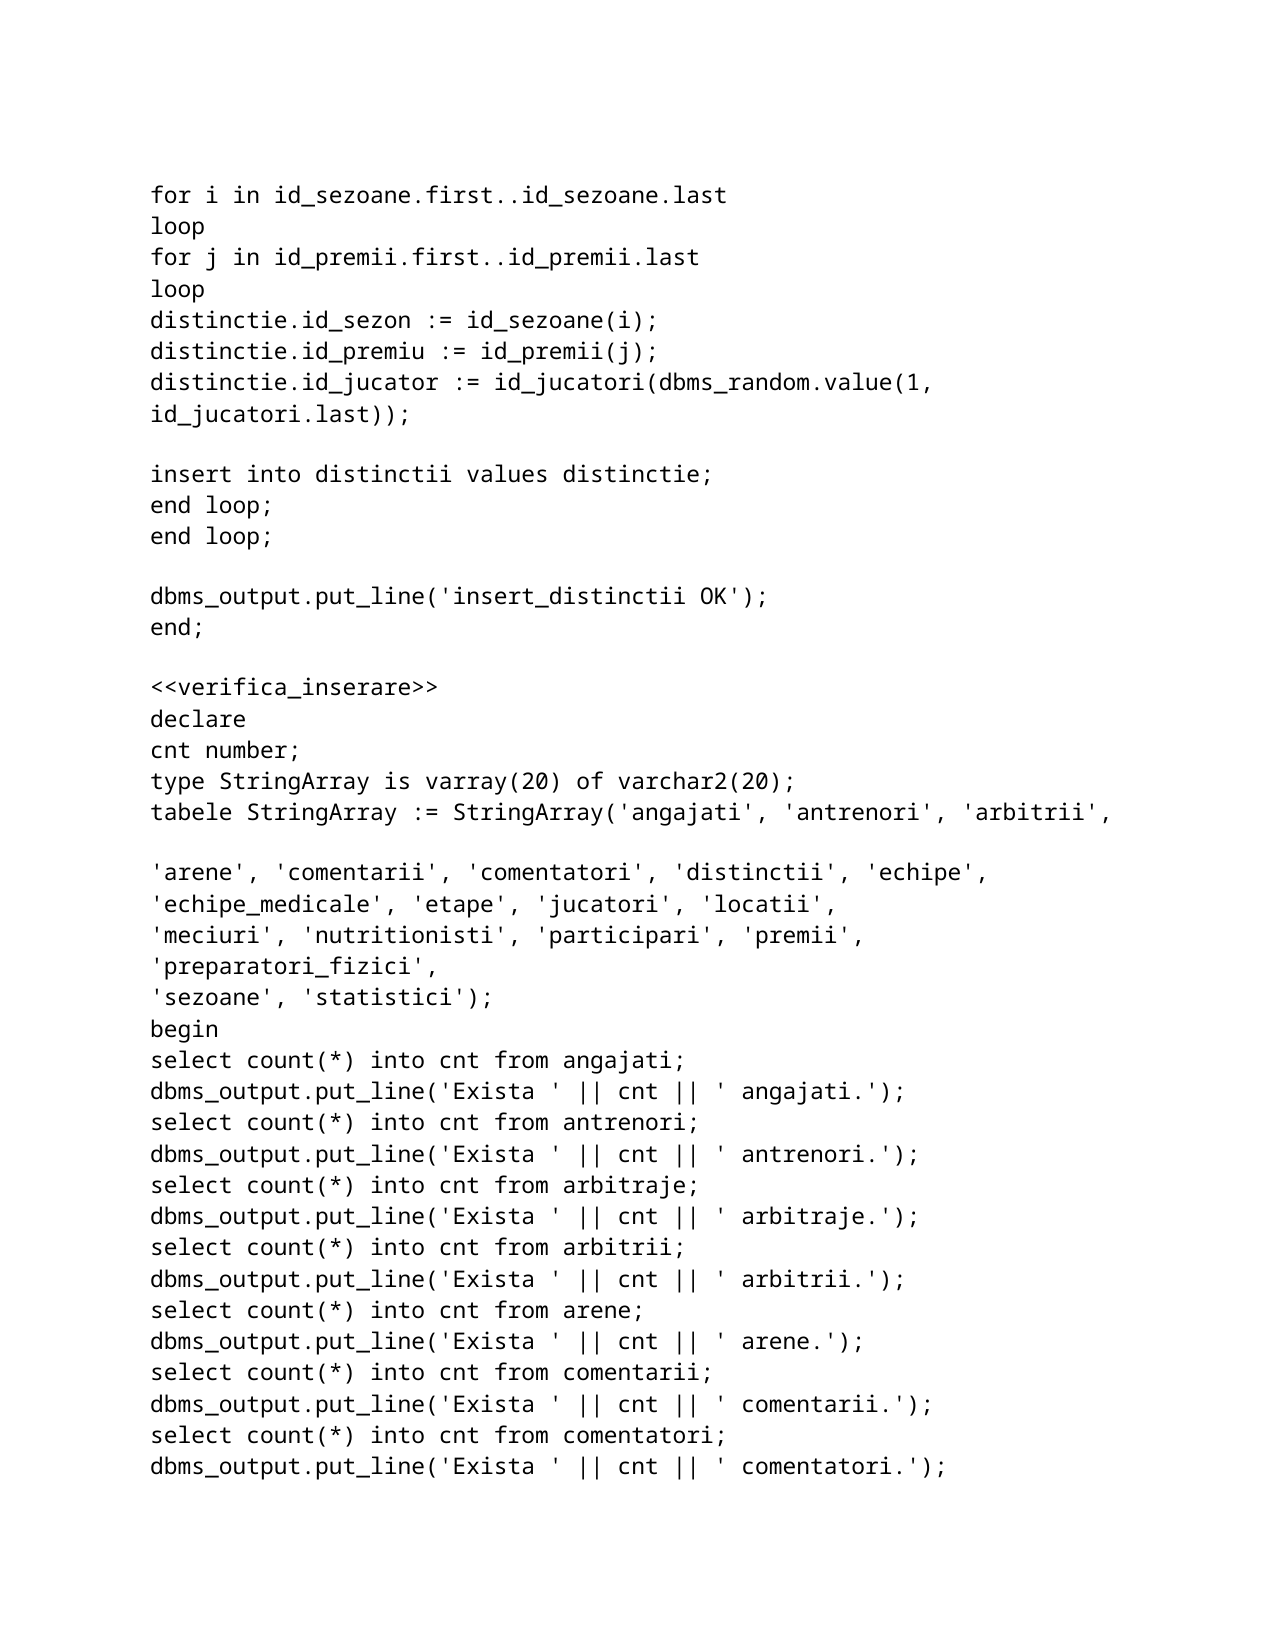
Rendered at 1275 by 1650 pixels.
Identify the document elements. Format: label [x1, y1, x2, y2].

text [150, 150, 1125, 1481]
